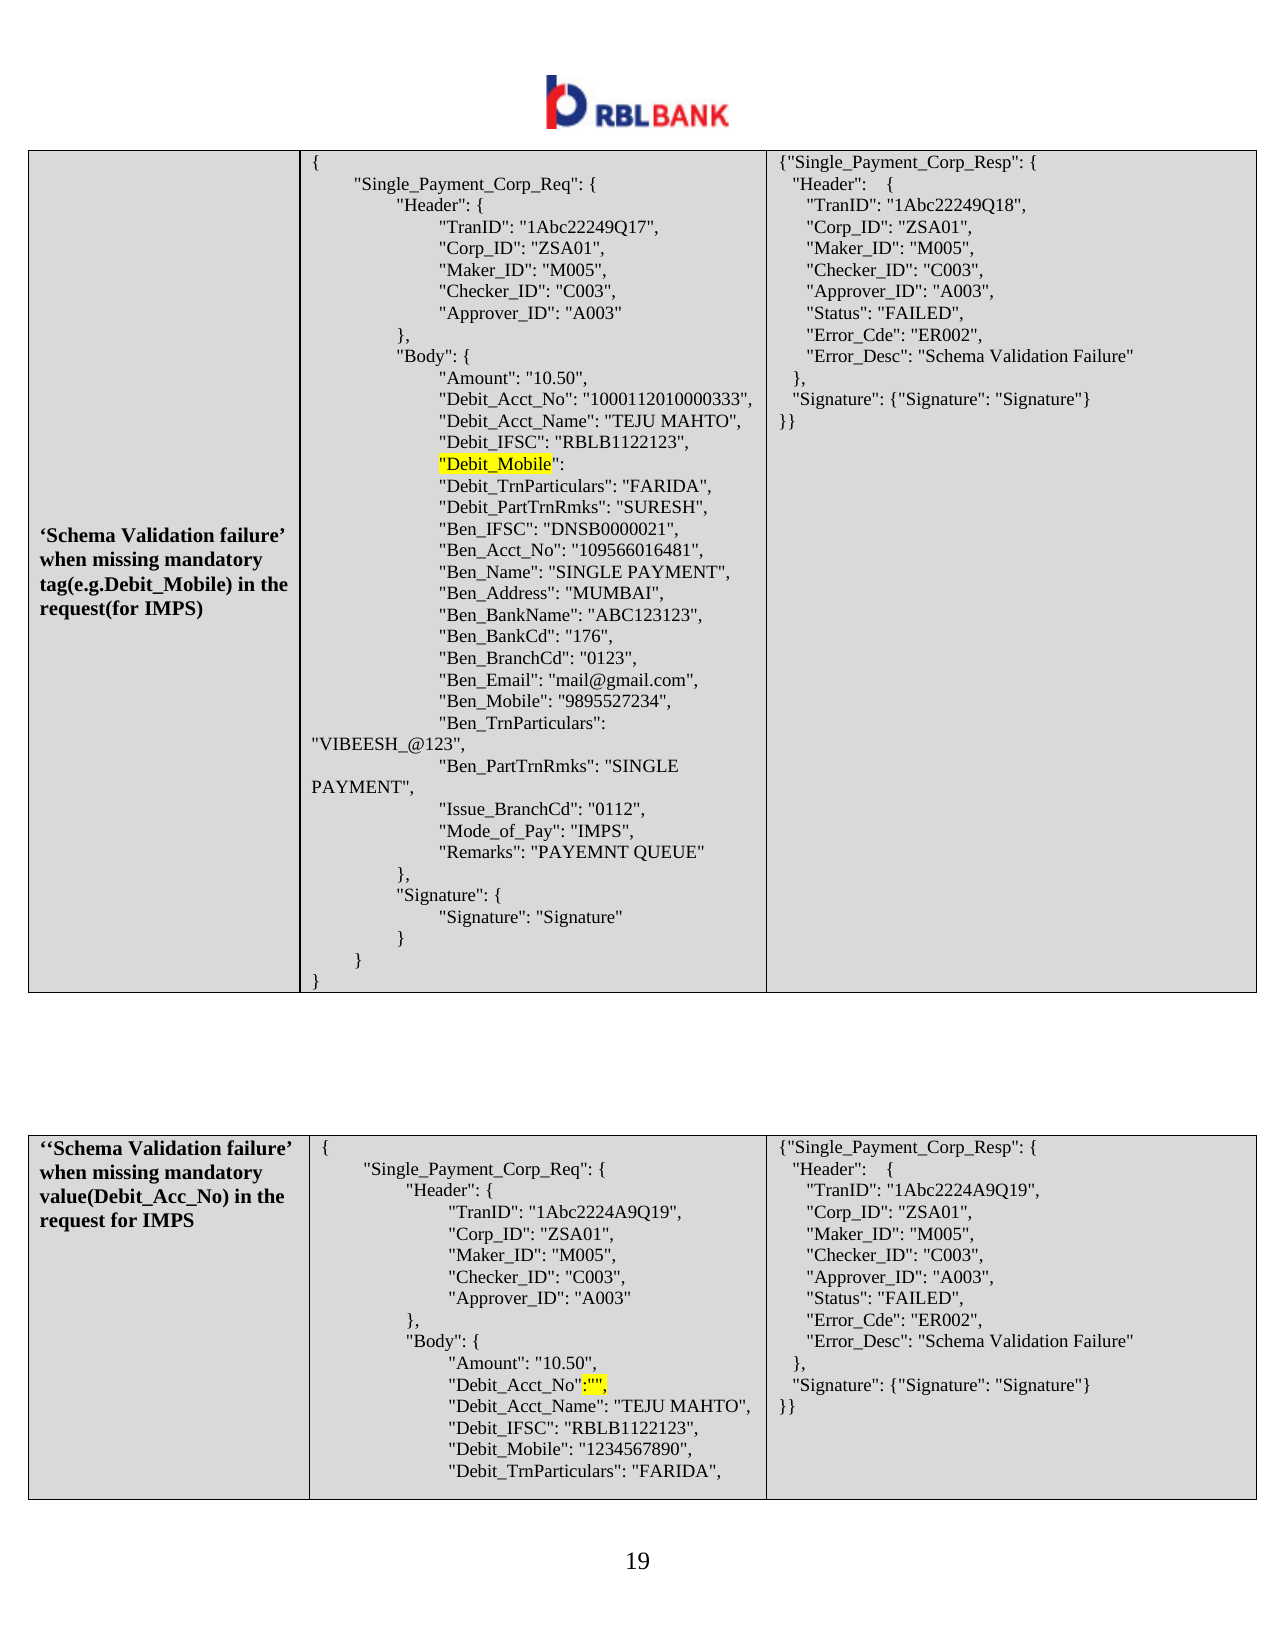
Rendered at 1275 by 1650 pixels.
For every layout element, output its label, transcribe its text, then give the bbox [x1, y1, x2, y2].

table_header {"Single_Payment_Corp_Resp": { "Header": { "TranID": "1Abc22249Q18", "Corp_ID": "ZSA01", "Maker_ID": "M005", "Checker_ID": "C003", "Approver_ID": "A003", "Status": "FAILED", "Error_Cde": "ER002", "Error_Desc": "Schema Validation Failure" }, "Signature": {"Signature": "Signature"} }} [767, 151, 1256, 992]
picture [546, 75, 729, 129]
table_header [767, 1136, 1256, 1499]
table_header ‘Schema Validation failure’ when missing mandatory tag(e.g.Debit_Mobile) in the request(for IMPS) [29, 151, 299, 992]
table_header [29, 1136, 309, 1499]
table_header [310, 1136, 766, 1499]
table_header { "Single_Payment_Corp_Req": { "Header": { "TranID": "1Abc22249Q17", "Corp_ID": "ZSA01", "Maker_ID": "M005", "Checker_ID": "C003", "Approver_ID": "A003" }, "Body": { "Amount": "10.50", "Debit_Acct_No": "1000112010000333", "Debit_Acct_Name": "TEJU MAHTO", "Debit_IFSC": "RBLB1122123", "Debit_Mobile": "Debit_TrnParticulars": "FARIDA", "Debit_PartTrnRmks": "SURESH", "Ben_IFSC": "DNSB0000021", "Ben_Acct_No": "109566016481", "Ben_Name": "SINGLE PAYMENT", "Ben_Address": "MUMBAI", "Ben_BankName": "ABC123123", "Ben_BankCd": "176", "Ben_BranchCd": "0123", "Ben_Email": "mail@gmail.com", "Ben_Mobile": "9895527234", "Ben_TrnParticulars": "VIBEESH_@123", "Ben_PartTrnRmks": "SINGLE PAYMENT", "Issue_BranchCd": "0112", "Mode_of_Pay": "IMPS", "Remarks": "PAYEMNT QUEUE" }, "Signature": { "Signature": "Signature" } } } [301, 151, 766, 992]
